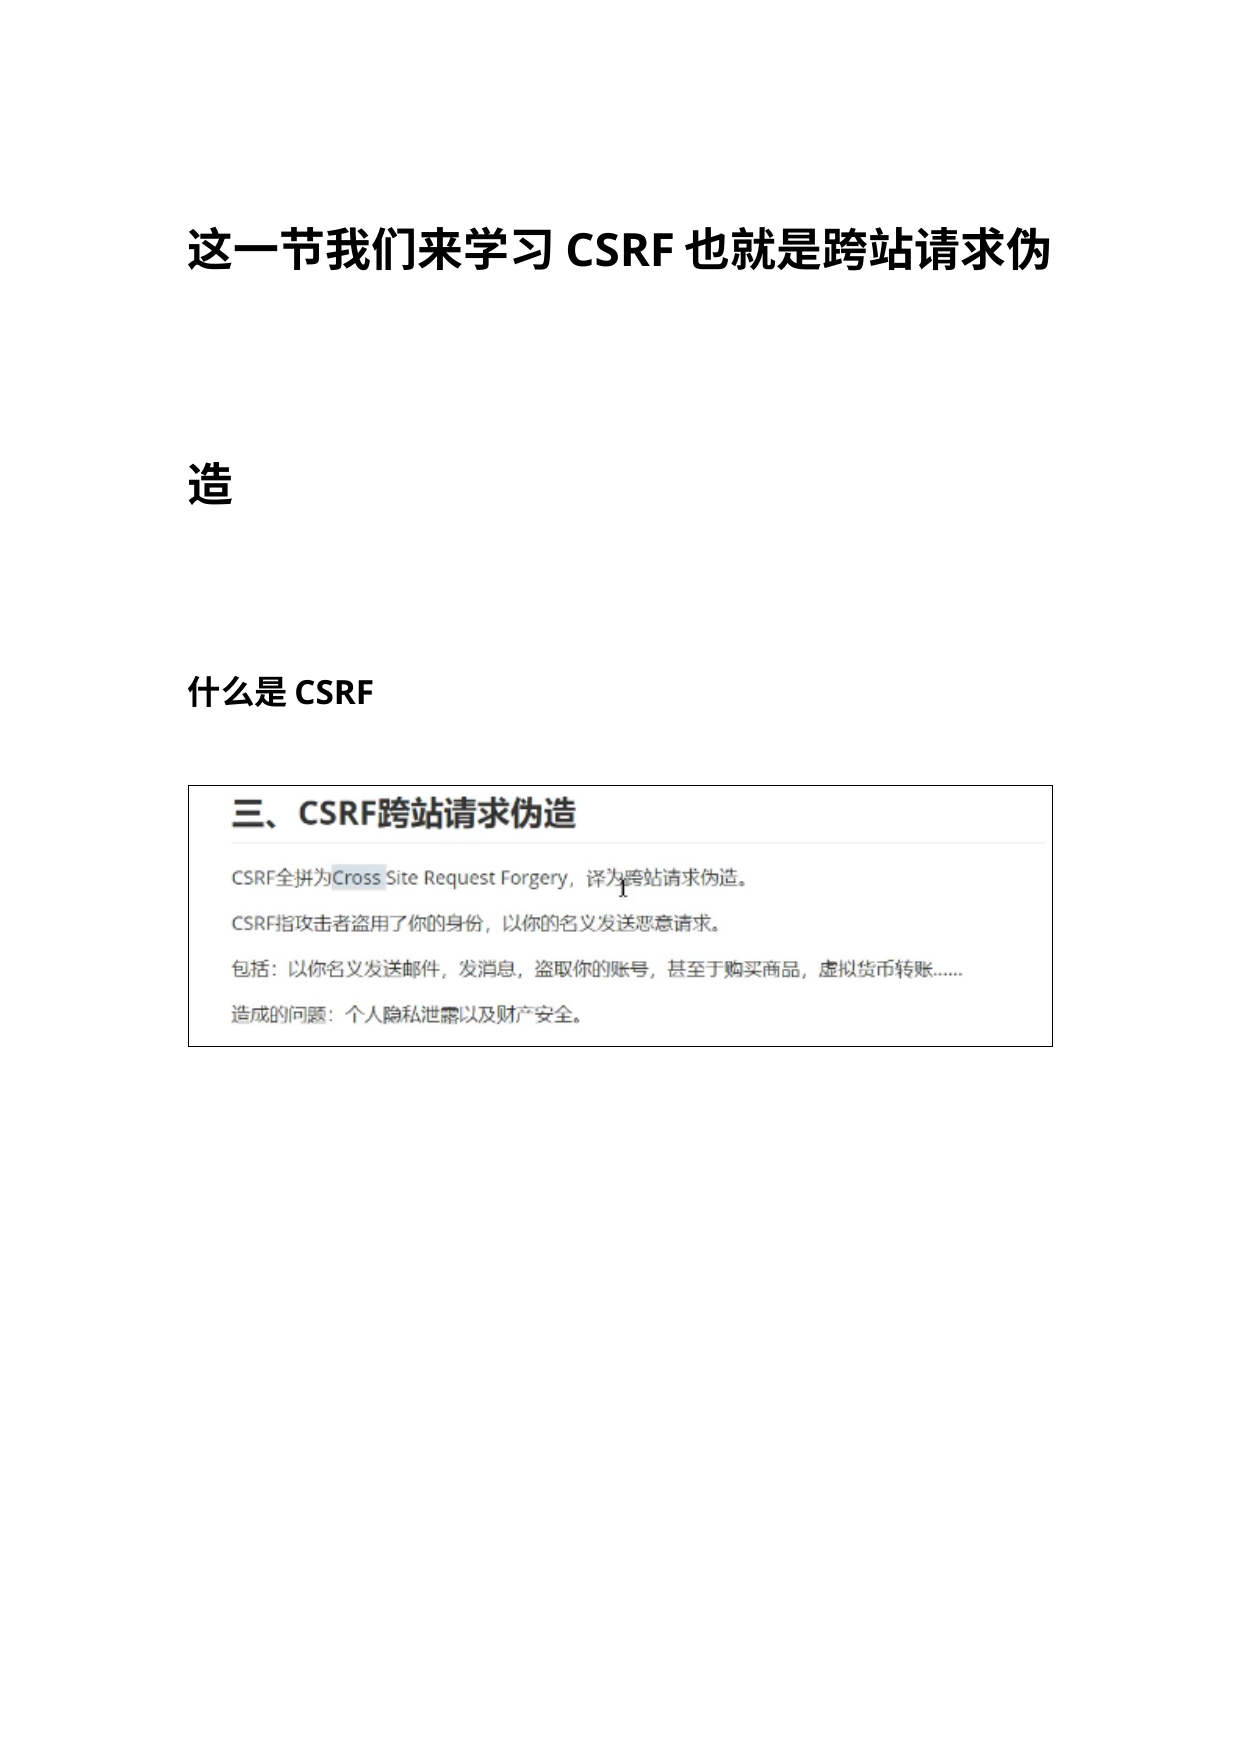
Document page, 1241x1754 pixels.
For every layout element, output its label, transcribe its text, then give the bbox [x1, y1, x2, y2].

table_header [189, 786, 1052, 1046]
subtitle 什么是CSRF [187, 658, 1053, 723]
picture [199, 786, 1047, 1040]
subtitle 这一节我们来学习CSRF也就是跨站请求伪造 [187, 197, 1053, 530]
